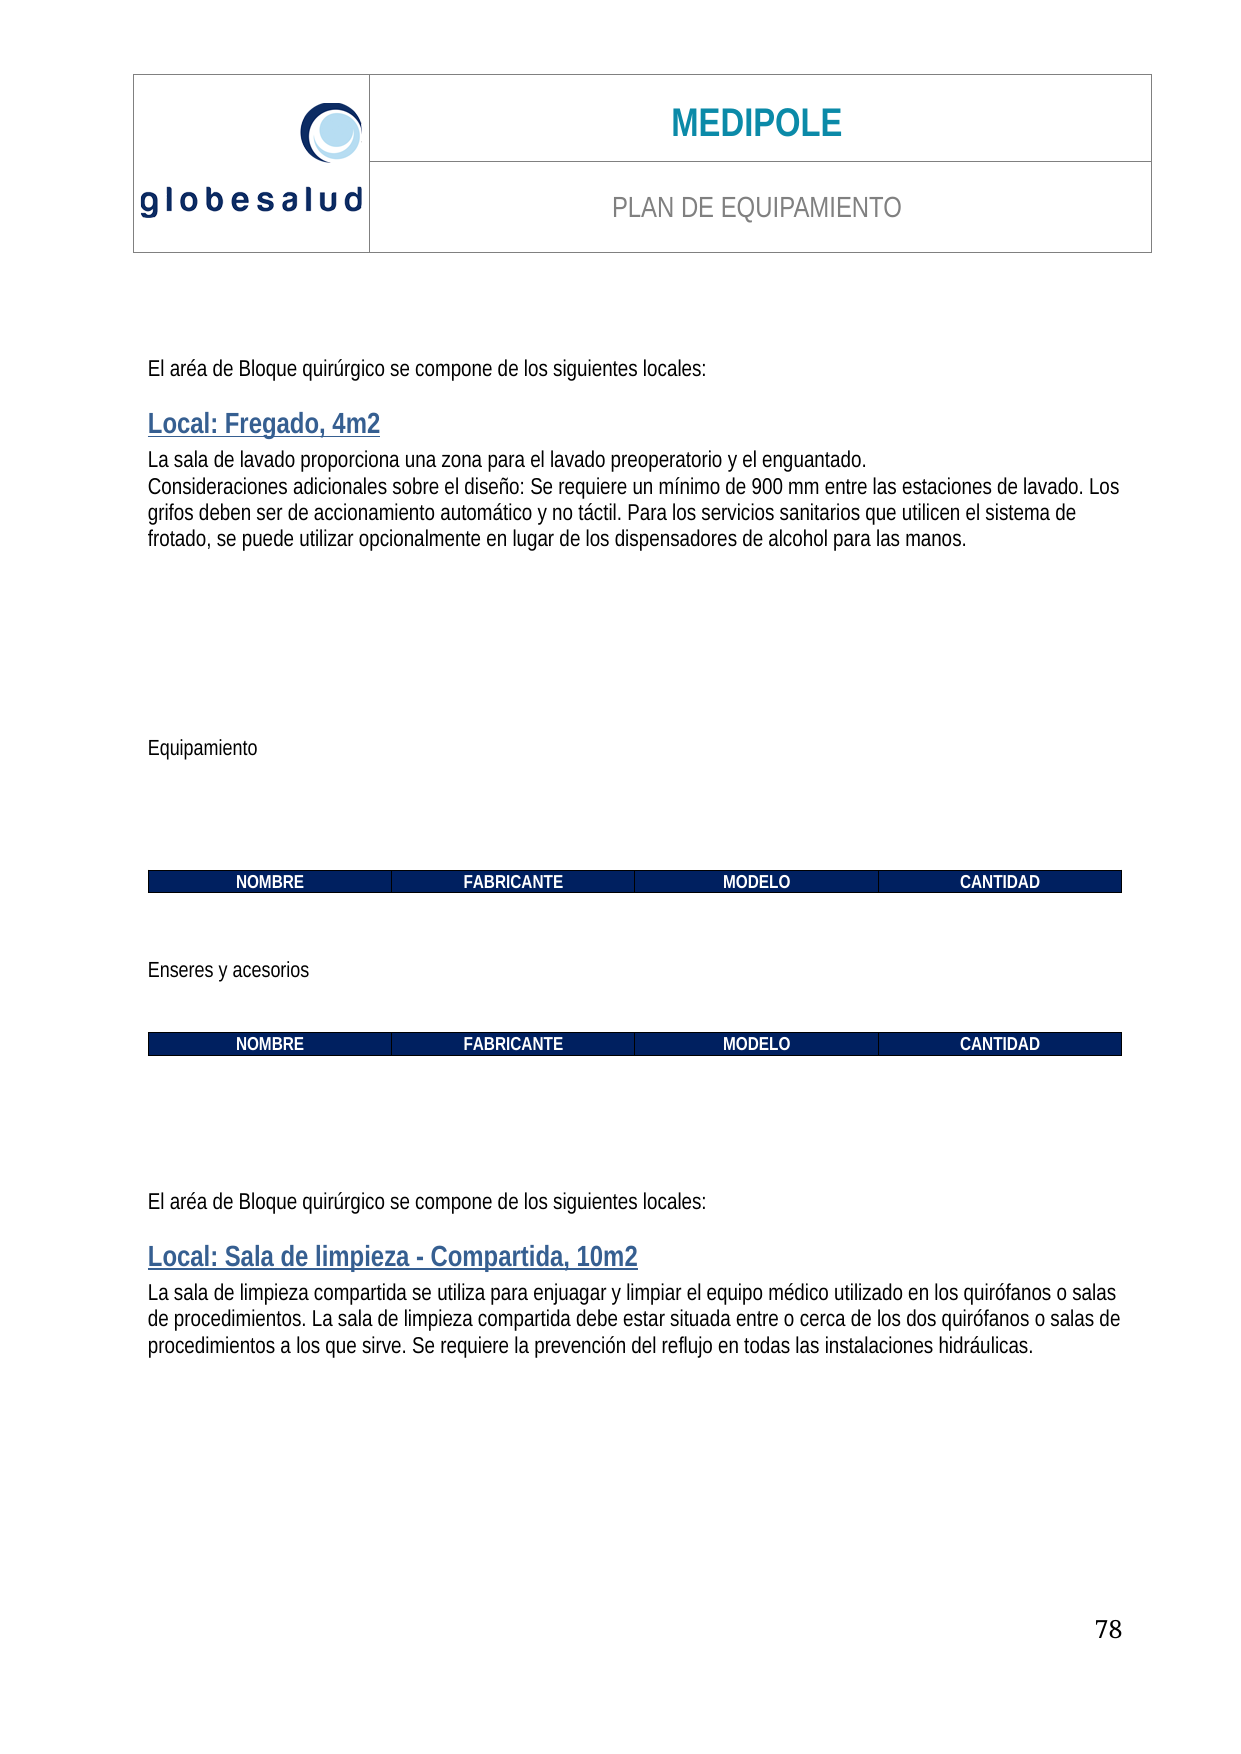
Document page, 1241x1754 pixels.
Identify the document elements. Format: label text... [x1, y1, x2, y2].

text La sala de lavado proporciona una zona para el lavado preoperatorio y el enguantado. Consideraciones adicionales sobre el diseño: Se requiere un mínimo de 900 mm entre las estaciones de lavado. Los grifos deben ser de accionamiento automático y no táctil. Para los servicios sanitarios que utilicen el sistema de frotado, se puede utilizar opcionalmente en lugar de los dispensadores de alcohol para las manos. [148, 446, 1122, 552]
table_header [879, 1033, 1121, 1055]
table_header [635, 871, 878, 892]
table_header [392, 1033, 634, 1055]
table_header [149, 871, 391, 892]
picture [140, 103, 362, 218]
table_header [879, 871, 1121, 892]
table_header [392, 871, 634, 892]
text El aréa de Bloque quirúrgico se compone de los siguientes locales: [148, 1188, 1122, 1214]
text Enseres y acesorios [148, 957, 1122, 982]
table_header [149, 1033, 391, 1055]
text Local: Sala de limpieza - Compartida, 10m2 [148, 1239, 1122, 1273]
text La sala de limpieza compartida se utiliza para enjuagar y limpiar el equipo médico utilizado en los quirófanos o salas de procedimientos. La sala de limpieza compartida debe estar situada entre o cerca de los dos quirófanos o salas de procedimientos a los que sirve. Se requiere la prevención del reflujo en todas las instalaciones hidráulicas. [148, 1279, 1122, 1358]
text Local: Fregado, 4m2 [148, 407, 1122, 440]
text El aréa de Bloque quirúrgico se compone de los siguientes locales: [148, 355, 1122, 382]
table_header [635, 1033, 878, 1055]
text Equipamiento [148, 735, 1122, 760]
